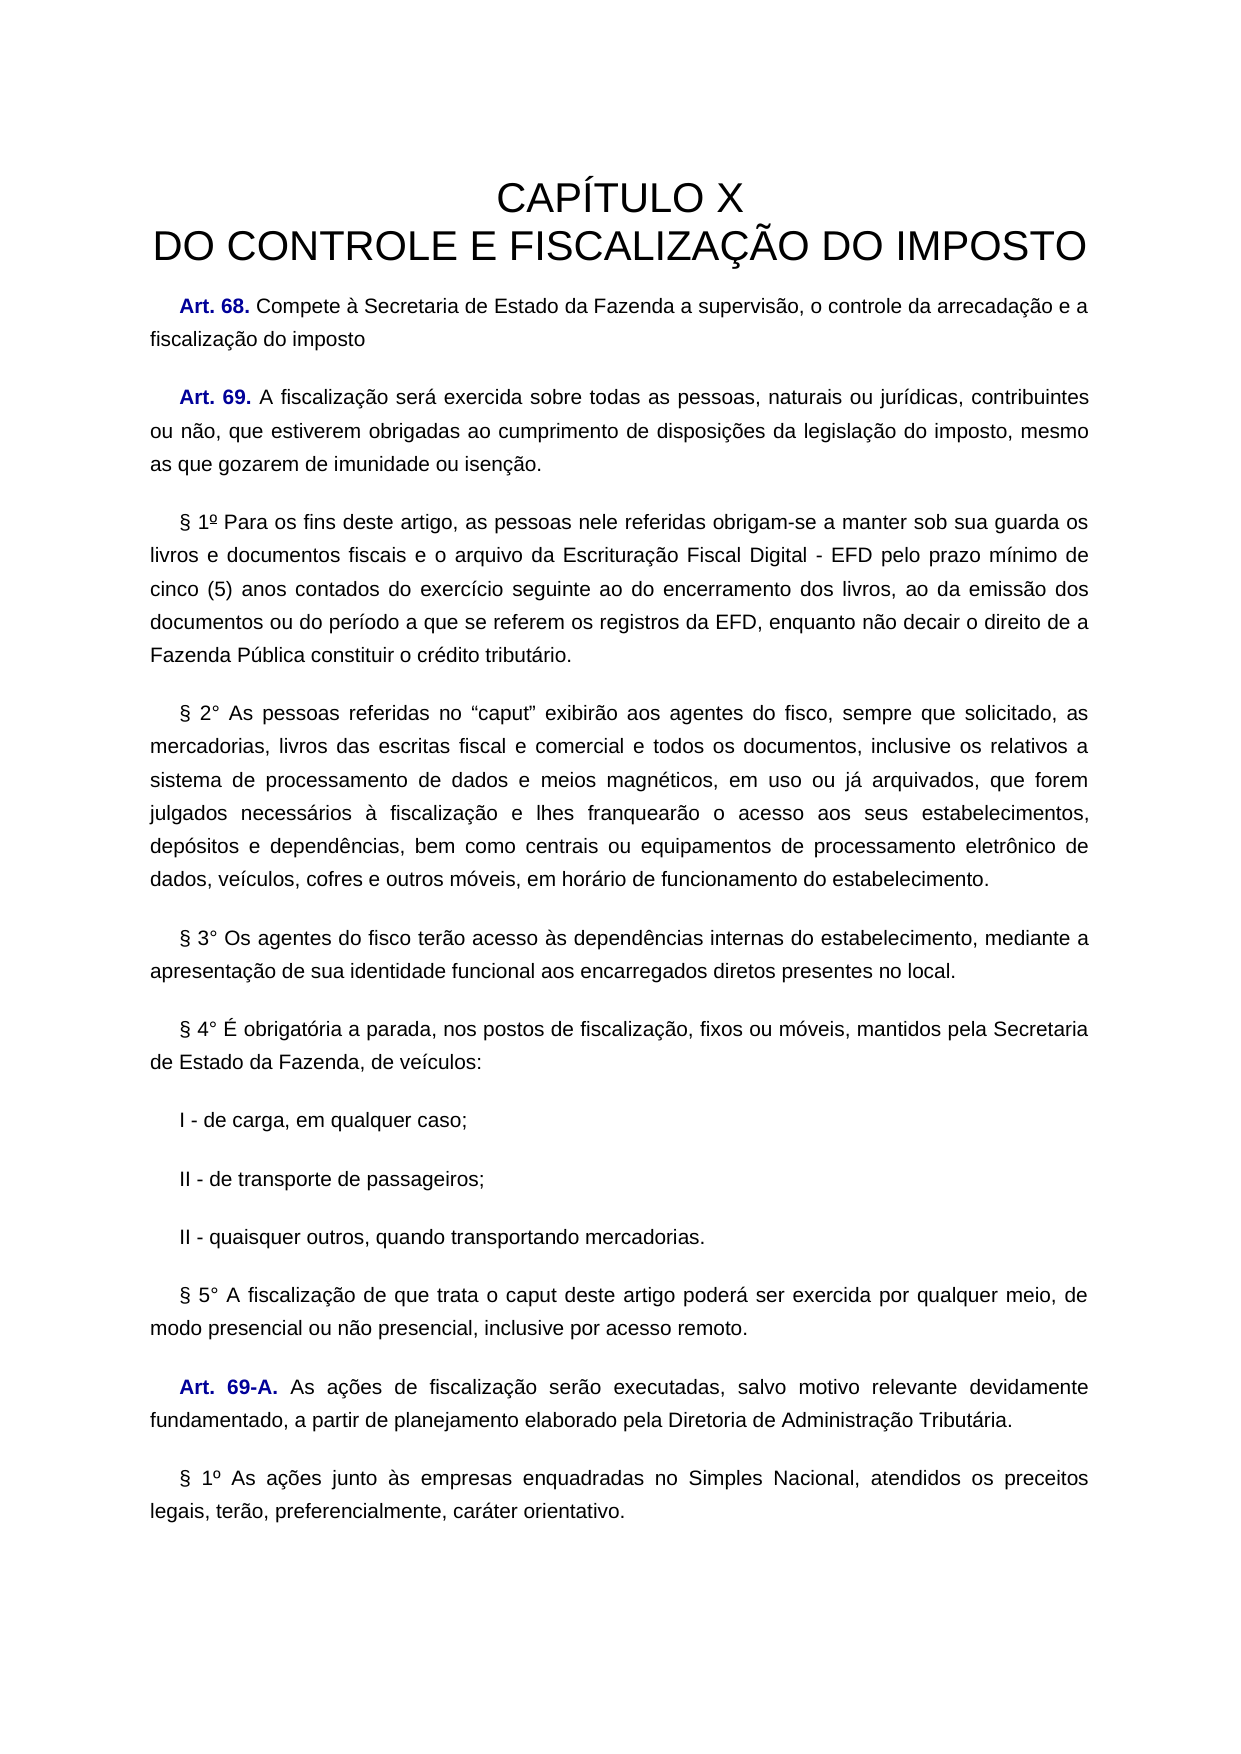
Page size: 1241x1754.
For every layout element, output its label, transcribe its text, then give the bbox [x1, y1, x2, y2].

subtitle CAPÍTULO X DO CONTROLE E FISCALIZAÇÃO DO IMPOSTO [150, 173, 1090, 269]
text II - quaisquer outros, quando transportando mercadorias. [150, 1225, 1090, 1249]
text § 5° A fiscalização de que trata o caput deste artigo poderá ser exercida por qualquer meio, de modo presencial ou não presencial, inclusive por acesso remoto. [150, 1283, 1090, 1340]
text § 1º Para os fins deste artigo, as pessoas nele referidas obrigam-se a manter sob sua guarda os livros e documentos fiscais e o arquivo da Escrituração Fiscal Digital - EFD pelo prazo mínimo de cinco (5) anos contados do exercício seguinte ao do encerramento dos livros, ao da emissão dos documentos ou do período a que se referem os registros da EFD, enquanto não decair o direito de a Fazenda Pública constituir o crédito tributário. [150, 510, 1090, 667]
text § 1º As ações junto às empresas enquadradas no Simples Nacional, atendidos os preceitos legais, terão, preferencialmente, caráter orientativo. [150, 1466, 1090, 1523]
text Art. 69. A fiscalização será exercida sobre todas as pessoas, naturais ou jurídicas, contribuintes ou não, que estiverem obrigadas ao cumprimento de disposições da legislação do imposto, mesmo as que gozarem de imunidade ou isenção. [150, 385, 1090, 476]
text § 3° Os agentes do fisco terão acesso às dependências internas do estabelecimento, mediante a apresentação de sua identidade funcional aos encarregados diretos presentes no local. [150, 925, 1090, 983]
text § 2° As pessoas referidas no “caput” exibirão aos agentes do fisco, sempre que solicitado, as mercadorias, livros das escritas fiscal e comercial e todos os documentos, inclusive os relativos a sistema de processamento de dados e meios magnéticos, em uso ou já arquivados, que forem julgados necessários à fiscalização e lhes franquearão o acesso aos seus estabelecimentos, depósitos e dependências, bem como centrais ou equipamentos de processamento eletrônico de dados, veículos, cofres e outros móveis, em horário de funcionamento do estabelecimento. [150, 701, 1090, 891]
text Art. 68. Compete à Secretaria de Estado da Fazenda a supervisão, o controle da arrecadação e a fiscalização do imposto [150, 294, 1090, 351]
text § 4° É obrigatória a parada, nos postos de fiscalização, fixos ou móveis, mantidos pela Secretaria de Estado da Fazenda, de veículos: [150, 1017, 1090, 1074]
text II - de transporte de passageiros; [150, 1167, 1090, 1191]
text Art. 69-A. As ações de fiscalização serão executadas, salvo motivo relevante devidamente fundamentado, a partir de planejamento elaborado pela Diretoria de Administração Tributária. [150, 1374, 1090, 1432]
text I - de carga, em qualquer caso; [150, 1108, 1090, 1132]
